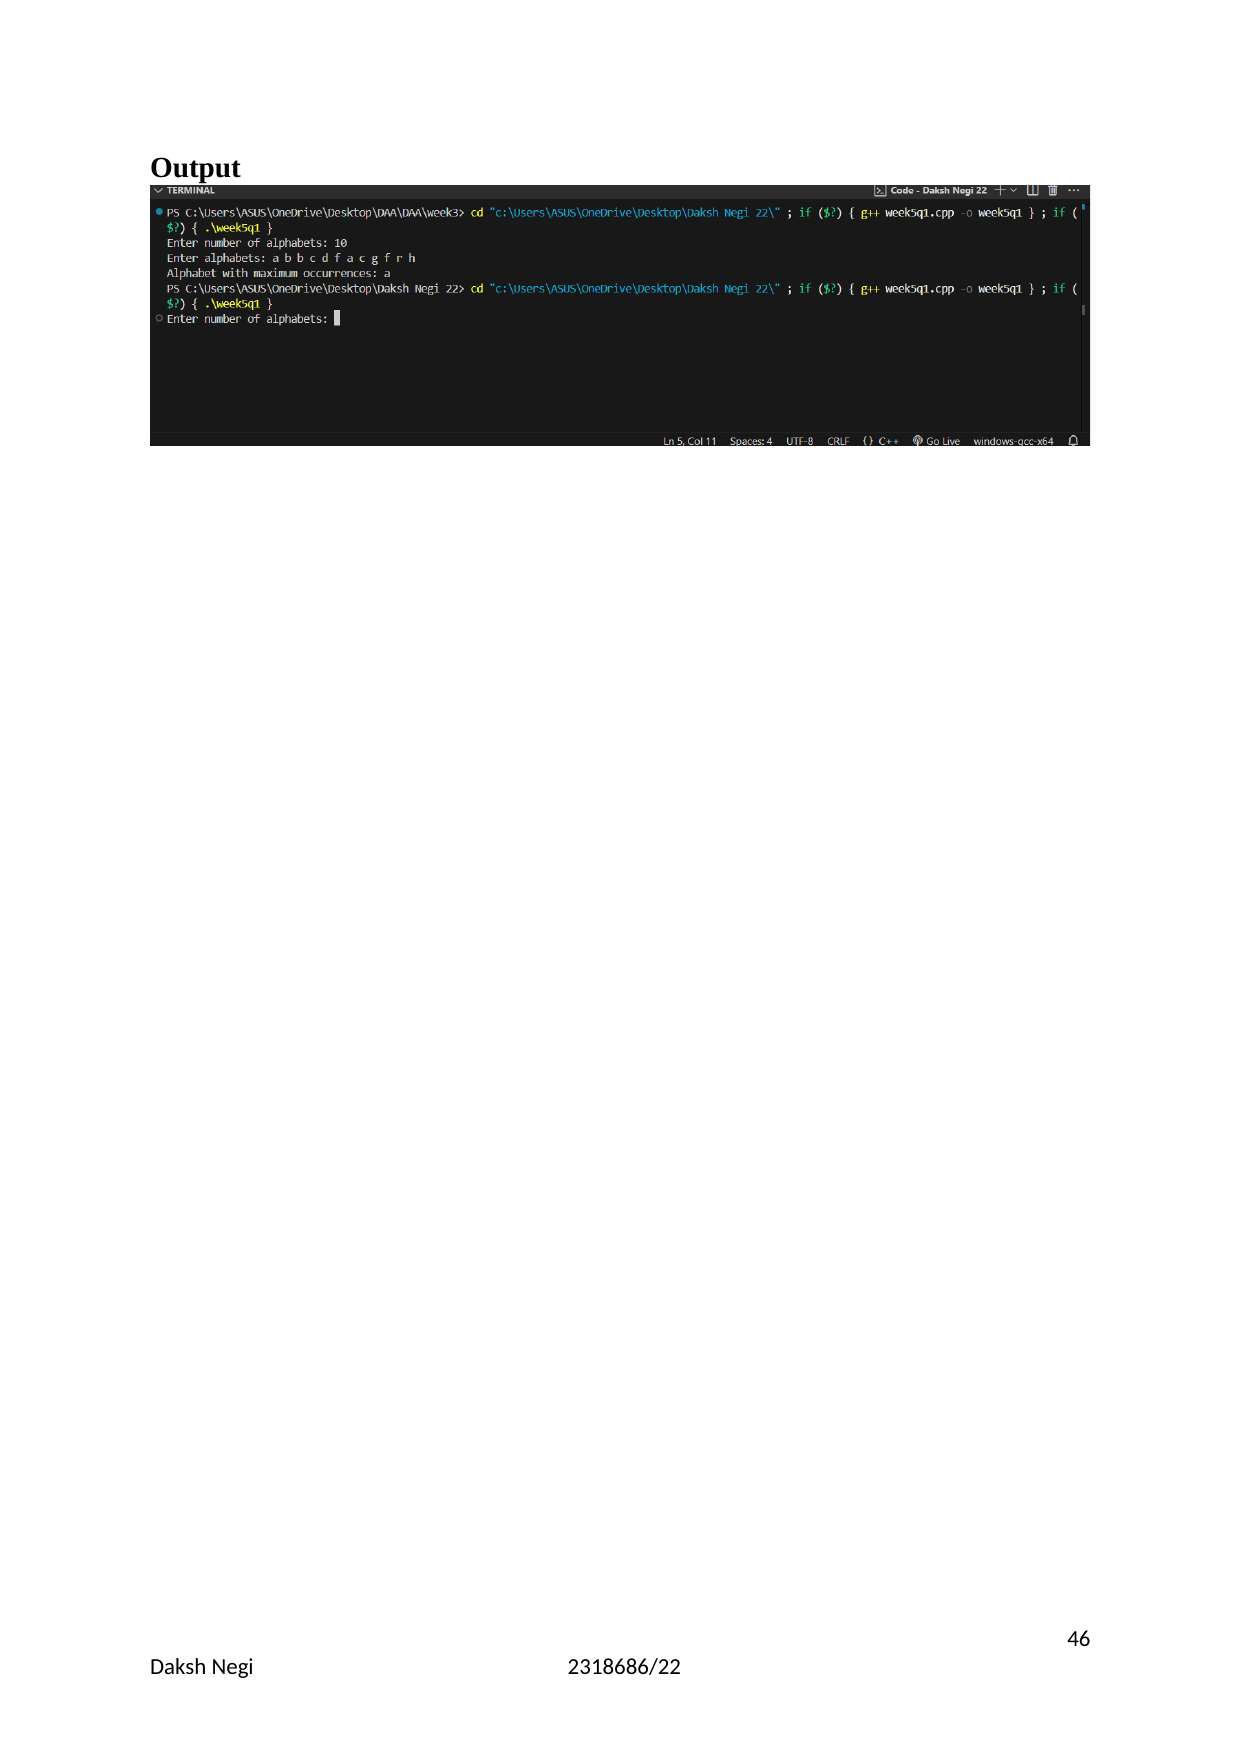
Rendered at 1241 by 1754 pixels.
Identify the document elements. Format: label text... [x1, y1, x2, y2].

text Output [150, 150, 1090, 185]
picture [150, 185, 1091, 446]
